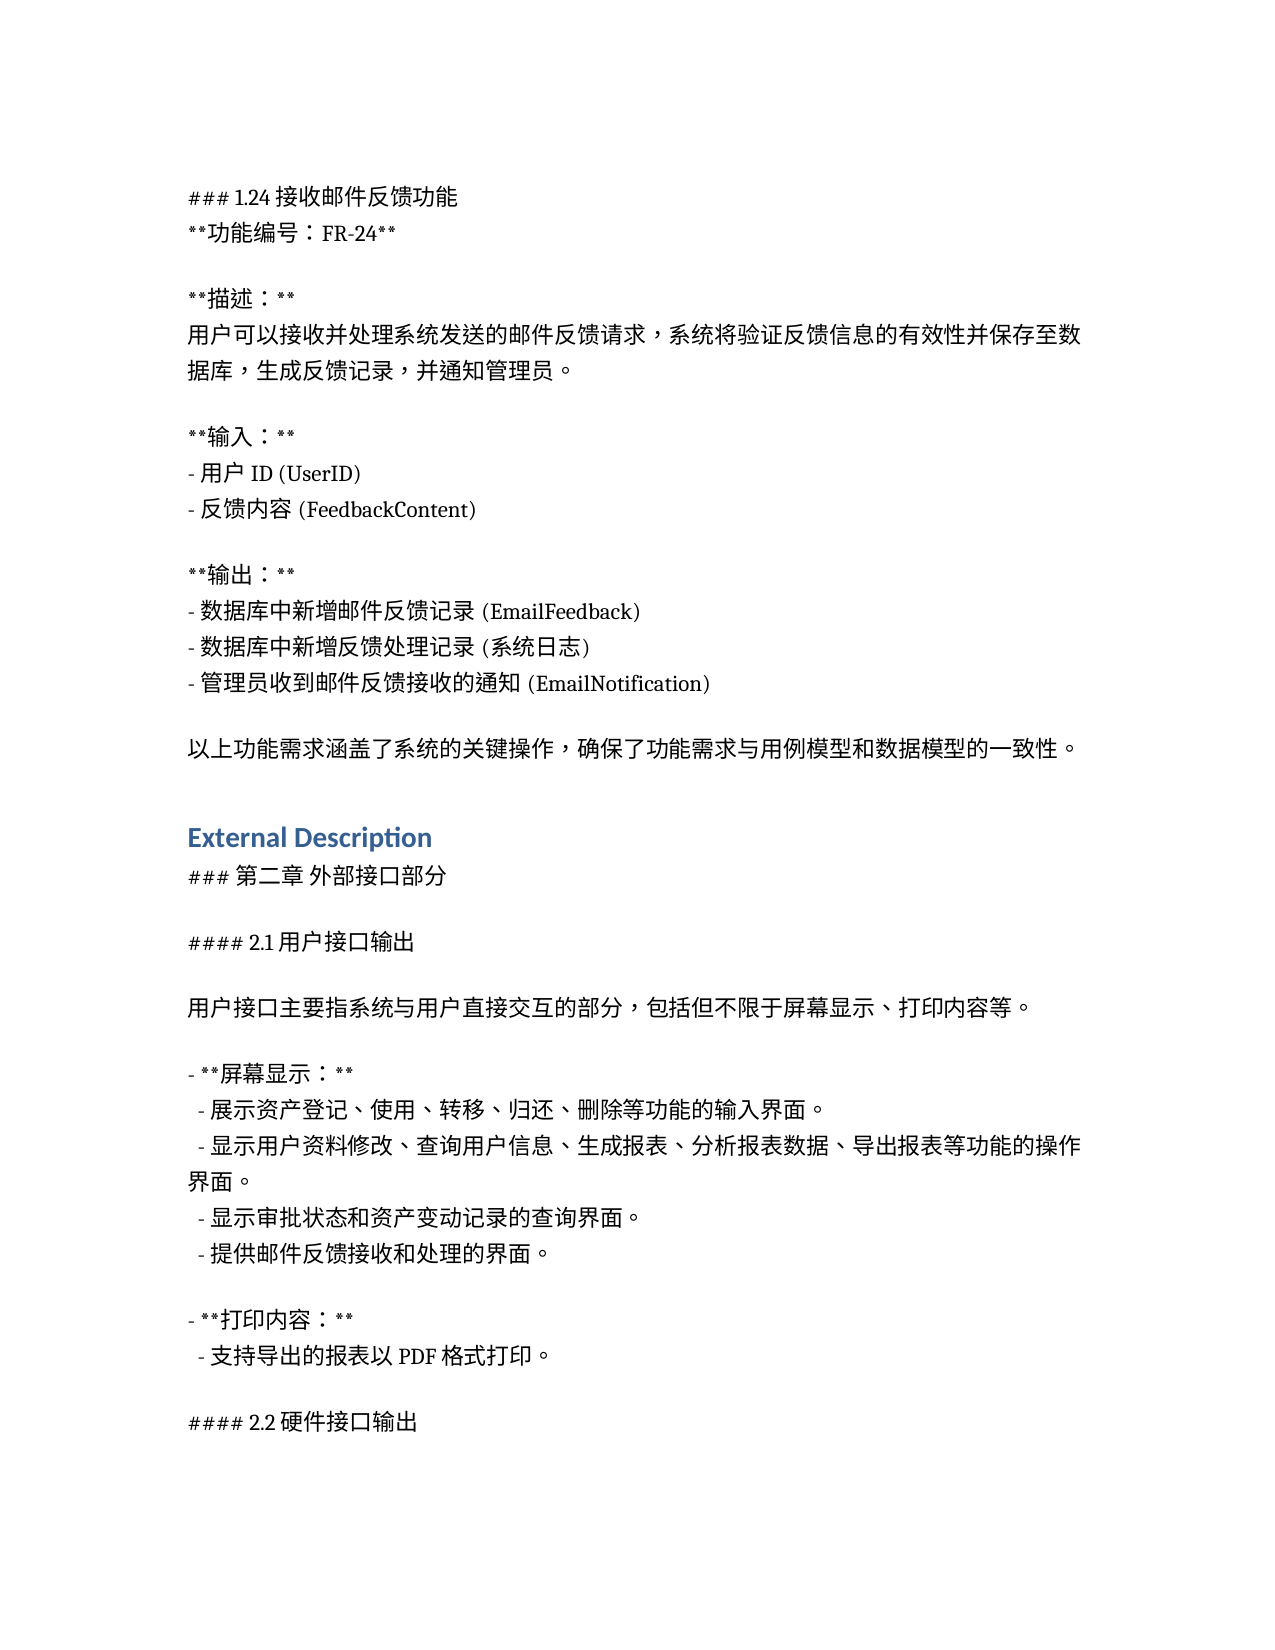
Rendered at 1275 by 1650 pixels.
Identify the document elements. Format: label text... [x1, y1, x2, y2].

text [187, 860, 1087, 1468]
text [187, 150, 1087, 764]
subtitle External Description [187, 819, 1087, 855]
